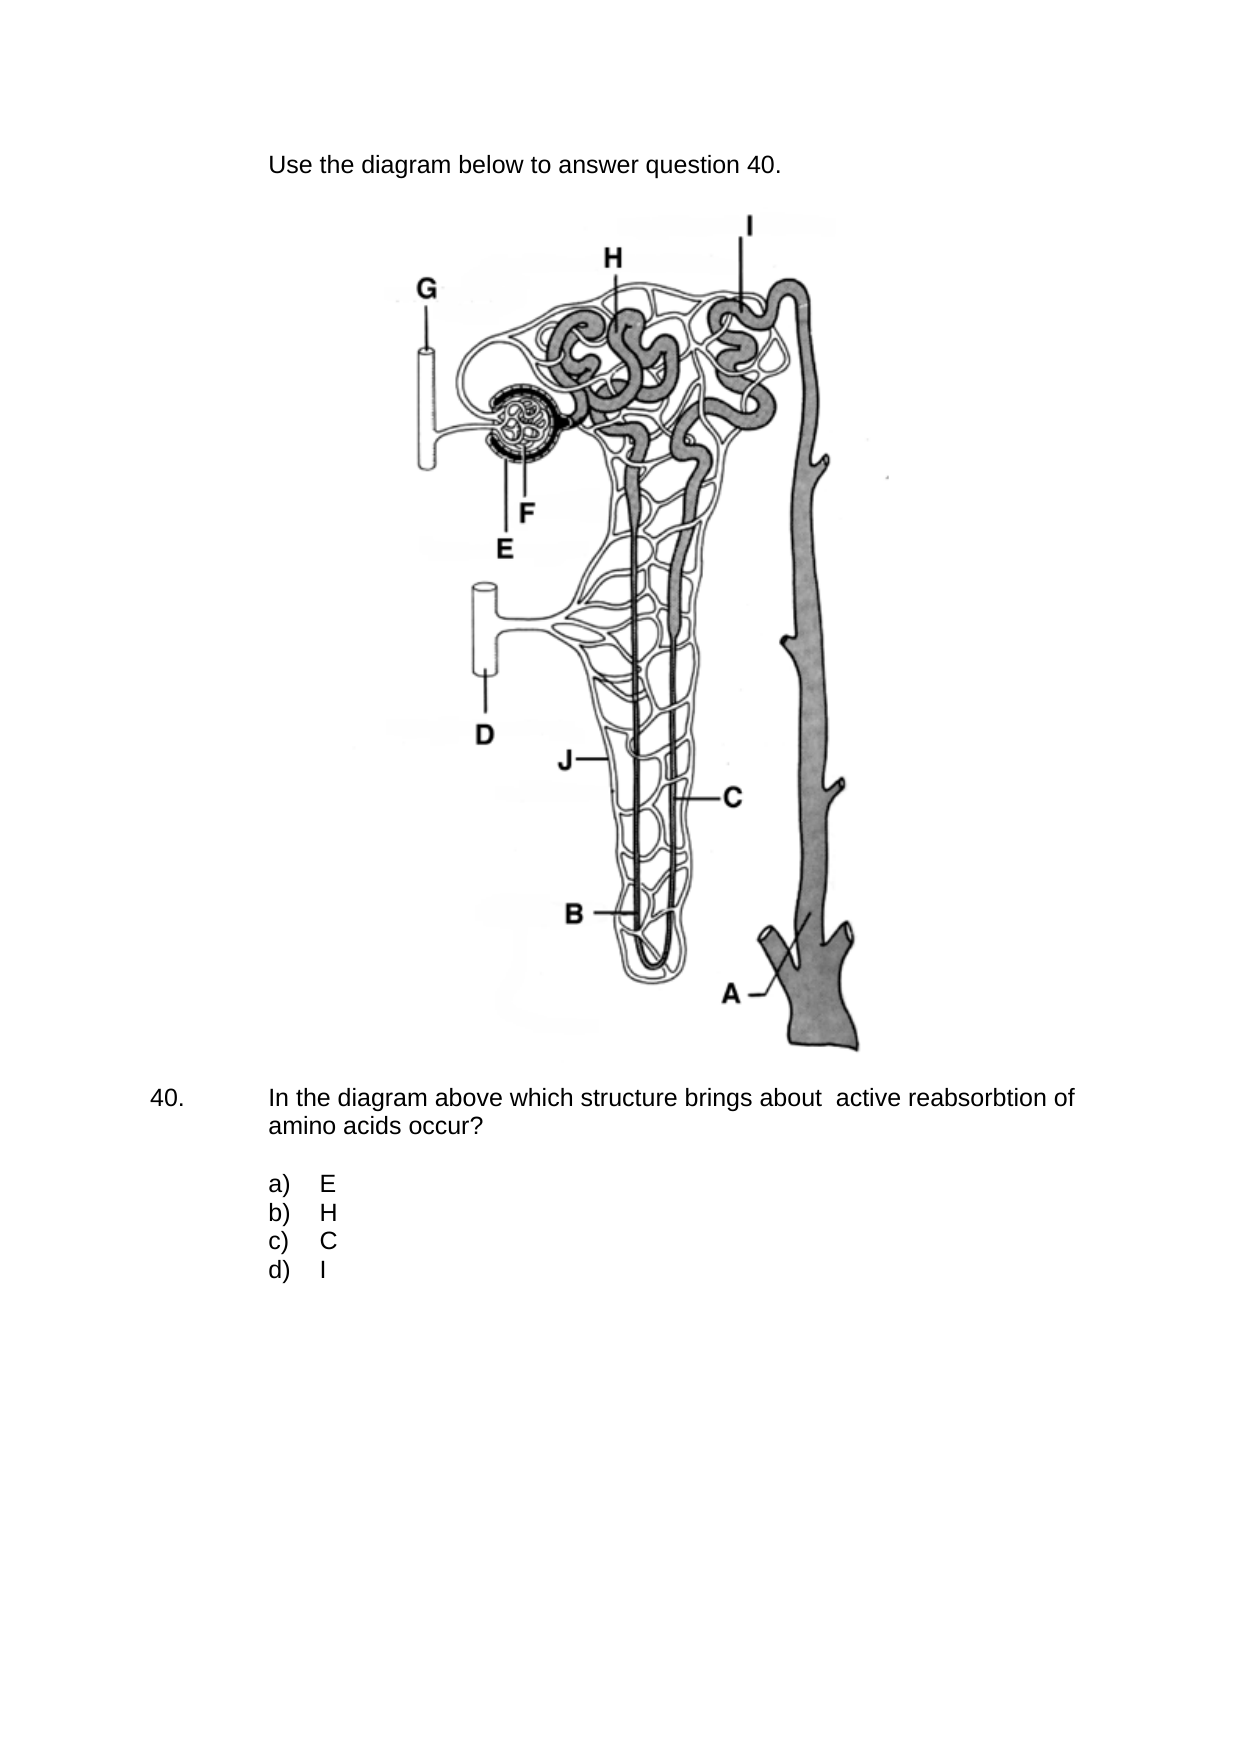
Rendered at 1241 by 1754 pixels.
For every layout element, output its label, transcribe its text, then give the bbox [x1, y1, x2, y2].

text Use the diagram below to answer question 40. [150, 150, 1090, 179]
list I [268, 1255, 1090, 1284]
text 40. In the diagram above which structure brings about active reabsorbtion of amino acids occur? [150, 1082, 1090, 1140]
list C [268, 1226, 1090, 1255]
picture [351, 207, 889, 1083]
list H [268, 1197, 1090, 1226]
list E [268, 1169, 1090, 1197]
